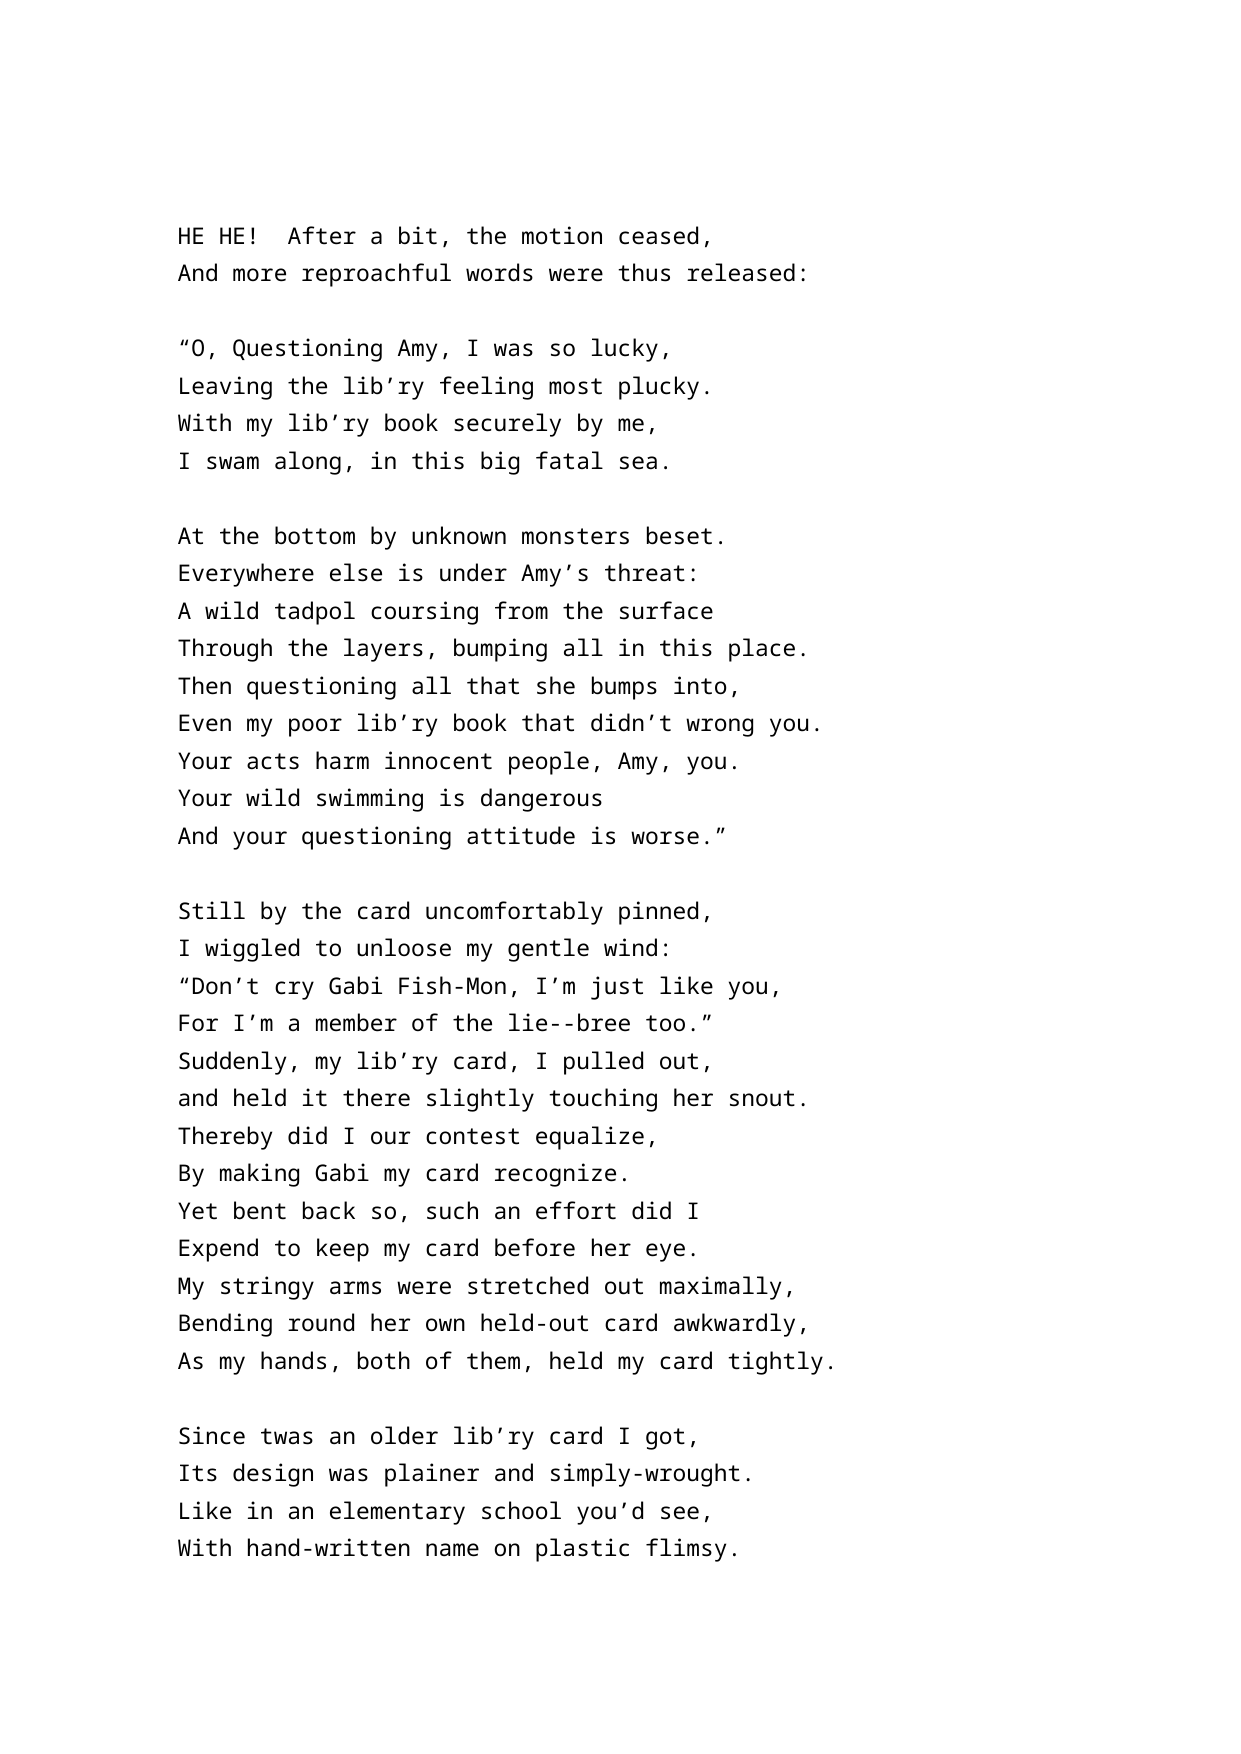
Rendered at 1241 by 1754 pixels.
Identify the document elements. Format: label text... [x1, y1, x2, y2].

text With my lib’ry book securely by me, [177, 404, 1063, 442]
text Suddenly, my lib’ry card, I pulled out, [177, 1042, 1063, 1079]
text “Don’t cry Gabi Fish-Mon, I’m just like you, [177, 967, 1063, 1004]
text Expend to keep my card before her eye. [177, 1229, 1063, 1267]
text Even my poor lib’ry book that didn’t wrong you. [177, 704, 1063, 742]
text Its design was plainer and simply-wrought. [177, 1454, 1063, 1492]
text Bending round her own held-out card awkwardly, [177, 1304, 1063, 1342]
text Since twas an older lib’ry card I got, [177, 1417, 1063, 1454]
text Then questioning all that she bumps into, [177, 667, 1063, 704]
text As my hands, both of them, held my card tightly. [177, 1342, 1063, 1379]
text Still by the card uncomfortably pinned, [177, 892, 1063, 929]
text HE HE! After a bit, the motion ceased, [177, 217, 1063, 254]
text With hand-written name on plastic flimsy. [177, 1529, 1063, 1567]
text and held it there slightly touching her snout. [177, 1079, 1063, 1117]
text I wiggled to unloose my gentle wind: [177, 929, 1063, 967]
text Like in an elementary school you’d see, [177, 1492, 1063, 1529]
text And your questioning attitude is worse.” [177, 817, 1063, 854]
text Your wild swimming is dangerous [177, 779, 1063, 817]
text Everywhere else is under Amy’s threat: [177, 554, 1063, 592]
text Through the layers, bumping all in this place. [177, 629, 1063, 667]
text Leaving the lib’ry feeling most plucky. [177, 367, 1063, 404]
text My stringy arms were stretched out maximally, [177, 1267, 1063, 1304]
text A wild tadpol coursing from the surface [177, 592, 1063, 629]
text “O, Questioning Amy, I was so lucky, [177, 329, 1063, 367]
text Thereby did I our contest equalize, [177, 1117, 1063, 1154]
text For I’m a member of the lie--bree too.” [177, 1004, 1063, 1042]
text Your acts harm innocent people, Amy, you. [177, 742, 1063, 779]
text And more reproachful words were thus released: [177, 254, 1063, 292]
text Yet bent back so, such an effort did I [177, 1192, 1063, 1229]
text At the bottom by unknown monsters beset. [177, 517, 1063, 554]
text By making Gabi my card recognize. [177, 1154, 1063, 1192]
text I swam along, in this big fatal sea. [177, 442, 1063, 479]
